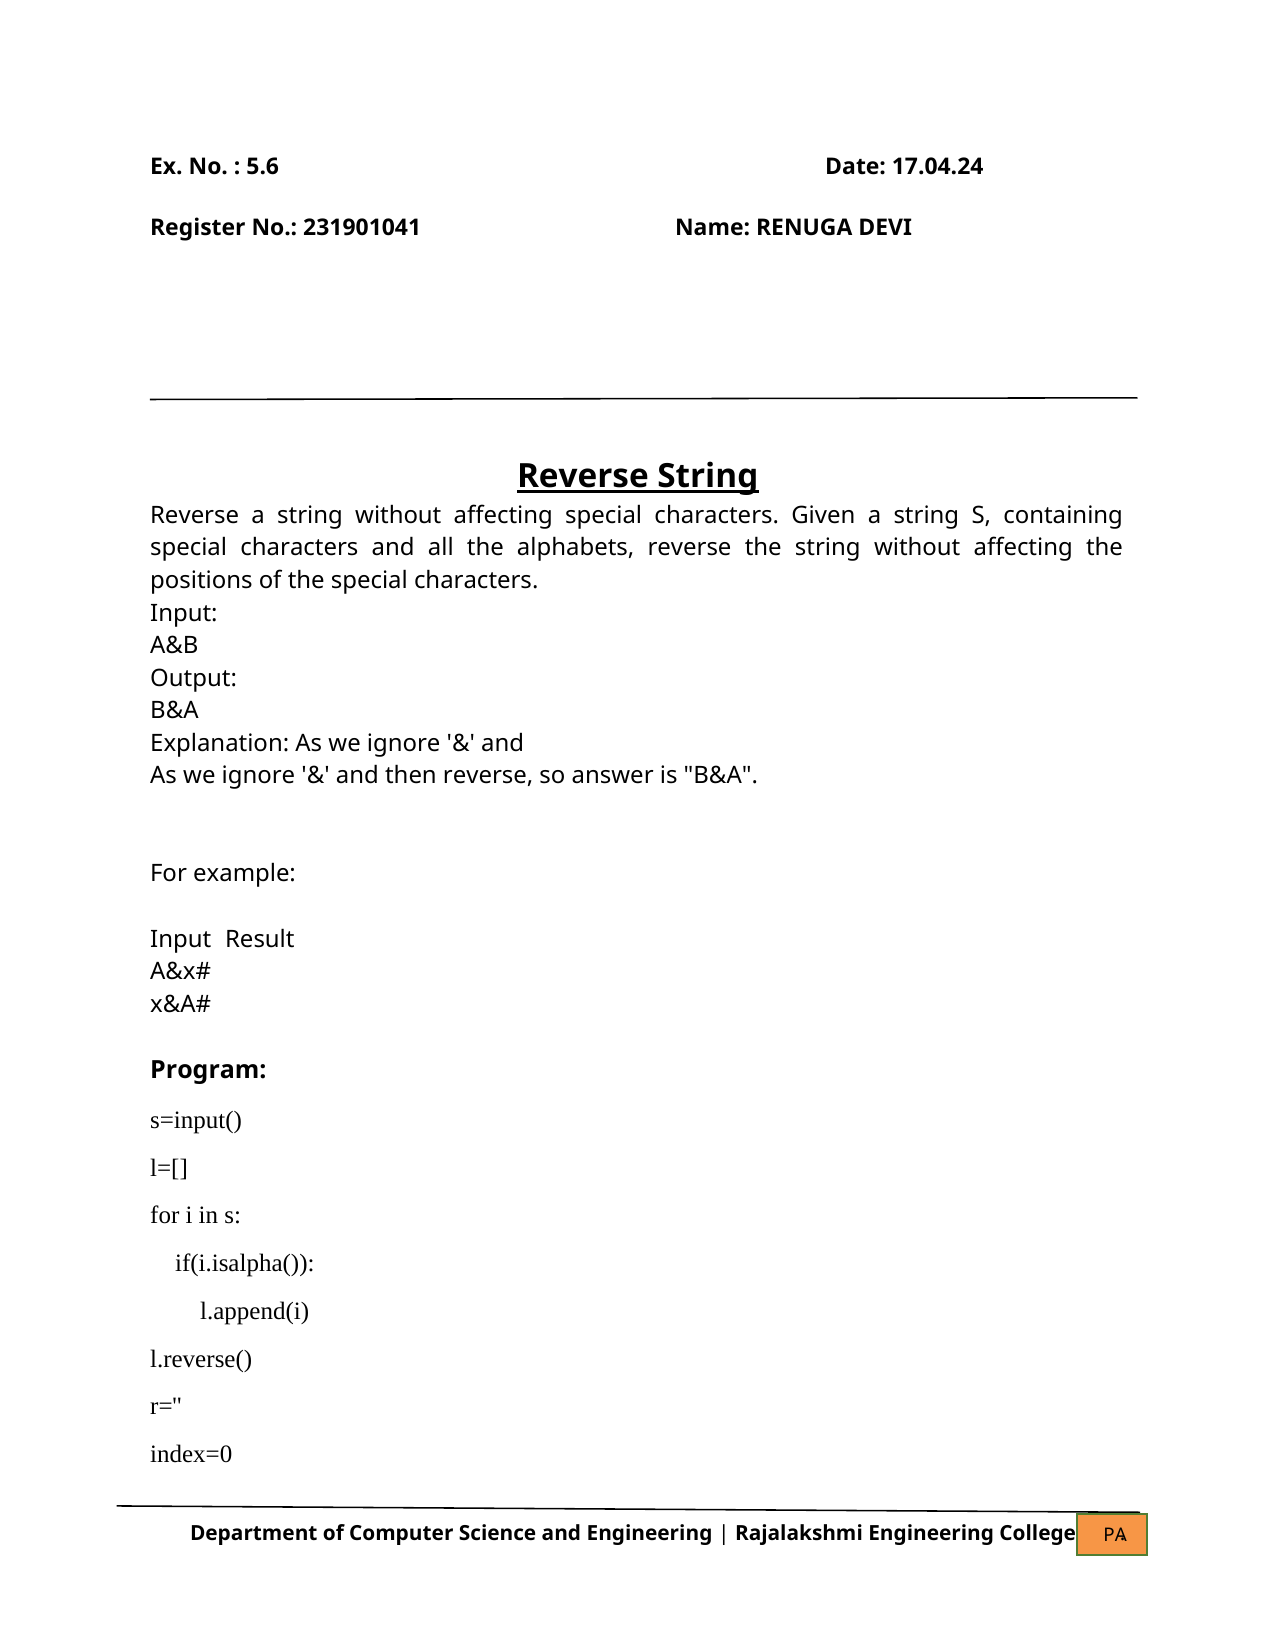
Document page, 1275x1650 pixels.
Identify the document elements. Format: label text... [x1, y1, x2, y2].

text s=input() [150, 1105, 1125, 1134]
text Register No.: 231901041 Name: RENUGA DEVI [150, 210, 1125, 242]
text Reverse String [150, 452, 1125, 497]
text Ex. No. : 5.6 Date: 17.04.24 [150, 150, 1125, 181]
text l.reverse() [150, 1344, 1125, 1372]
text A&B [150, 628, 1125, 661]
text Reverse a string without affecting special characters. Given a string S, containing special characters and all the alphabets, reverse the string without affecting the positions of the special characters. [150, 497, 1125, 595]
text l.append(i) [150, 1296, 1125, 1325]
text For example: [150, 856, 1125, 889]
text Output: [150, 661, 1125, 693]
text x&A# [150, 987, 1125, 1019]
text r='' [150, 1391, 1125, 1420]
text B&A [150, 693, 1125, 726]
text if(i.isalpha()): [150, 1248, 1125, 1277]
text A&x# [150, 954, 1125, 987]
text l=[] [150, 1153, 1125, 1182]
text Input: [150, 595, 1125, 628]
text Explanation: As we ignore '&' and [150, 726, 1125, 758]
text Program: [150, 1052, 1125, 1086]
text Input Result [150, 921, 1125, 954]
text for i in s: [150, 1201, 1125, 1229]
text As we ignore '&' and then reverse, so answer is "B&A". [150, 758, 1125, 791]
text index=0 [150, 1439, 1125, 1468]
